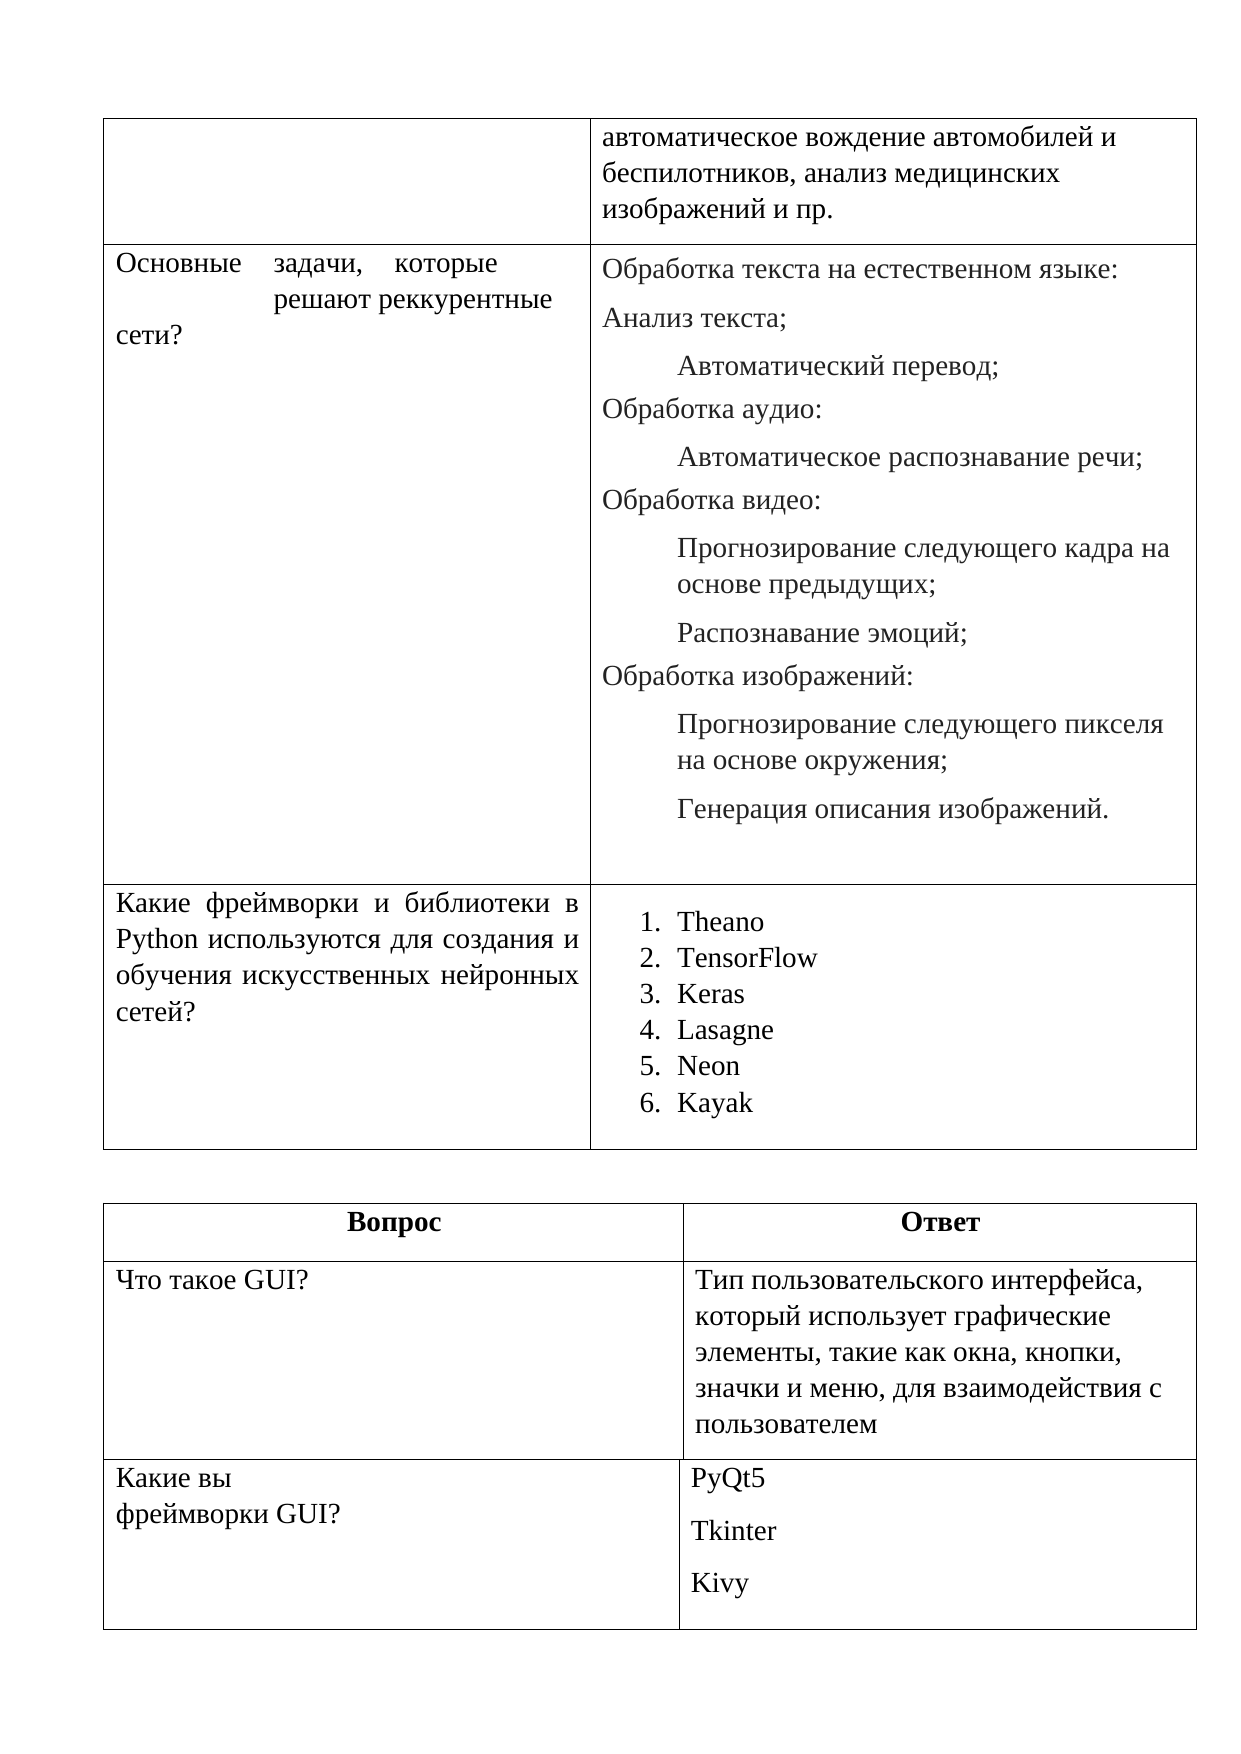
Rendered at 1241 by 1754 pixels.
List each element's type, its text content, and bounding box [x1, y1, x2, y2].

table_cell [680, 1460, 1196, 1629]
table_header Ответ [684, 1204, 1196, 1261]
table_cell Что такое GUI? [104, 1262, 683, 1459]
table_header Вопрос [104, 1204, 683, 1261]
table_cell Какие фреймворки и библиотеки в Python используются для создания и обучения искусственных нейронных сетей? [104, 885, 590, 1149]
table_cell Тип пользовательского интерфейса, который использует графические элементы, такие как окна, кнопки, значки и меню, для взаимодействия с пользователем [684, 1262, 1196, 1459]
table_cell Theano TensorFlow Keras Lasagne Neon Kayak [591, 885, 1196, 1149]
table_cell [383, 1460, 679, 1629]
table_cell Основные задачи, которые решают реккурентные сети? [104, 245, 590, 884]
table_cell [104, 1460, 383, 1629]
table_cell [104, 119, 590, 244]
table_cell Обработка текста на естественном языке: Анализ текста; Автоматический перевод; Обработка аудио: Автоматическое распознавание речи; Обработка видео: Прогнозирование следующего кадра на основе предыдущих; Распознавание эмоций; Обработка изображений: Прогнозирование следующего пикселя на основе окружения; Генерация описания изображений. [591, 245, 1196, 884]
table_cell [591, 119, 1196, 244]
